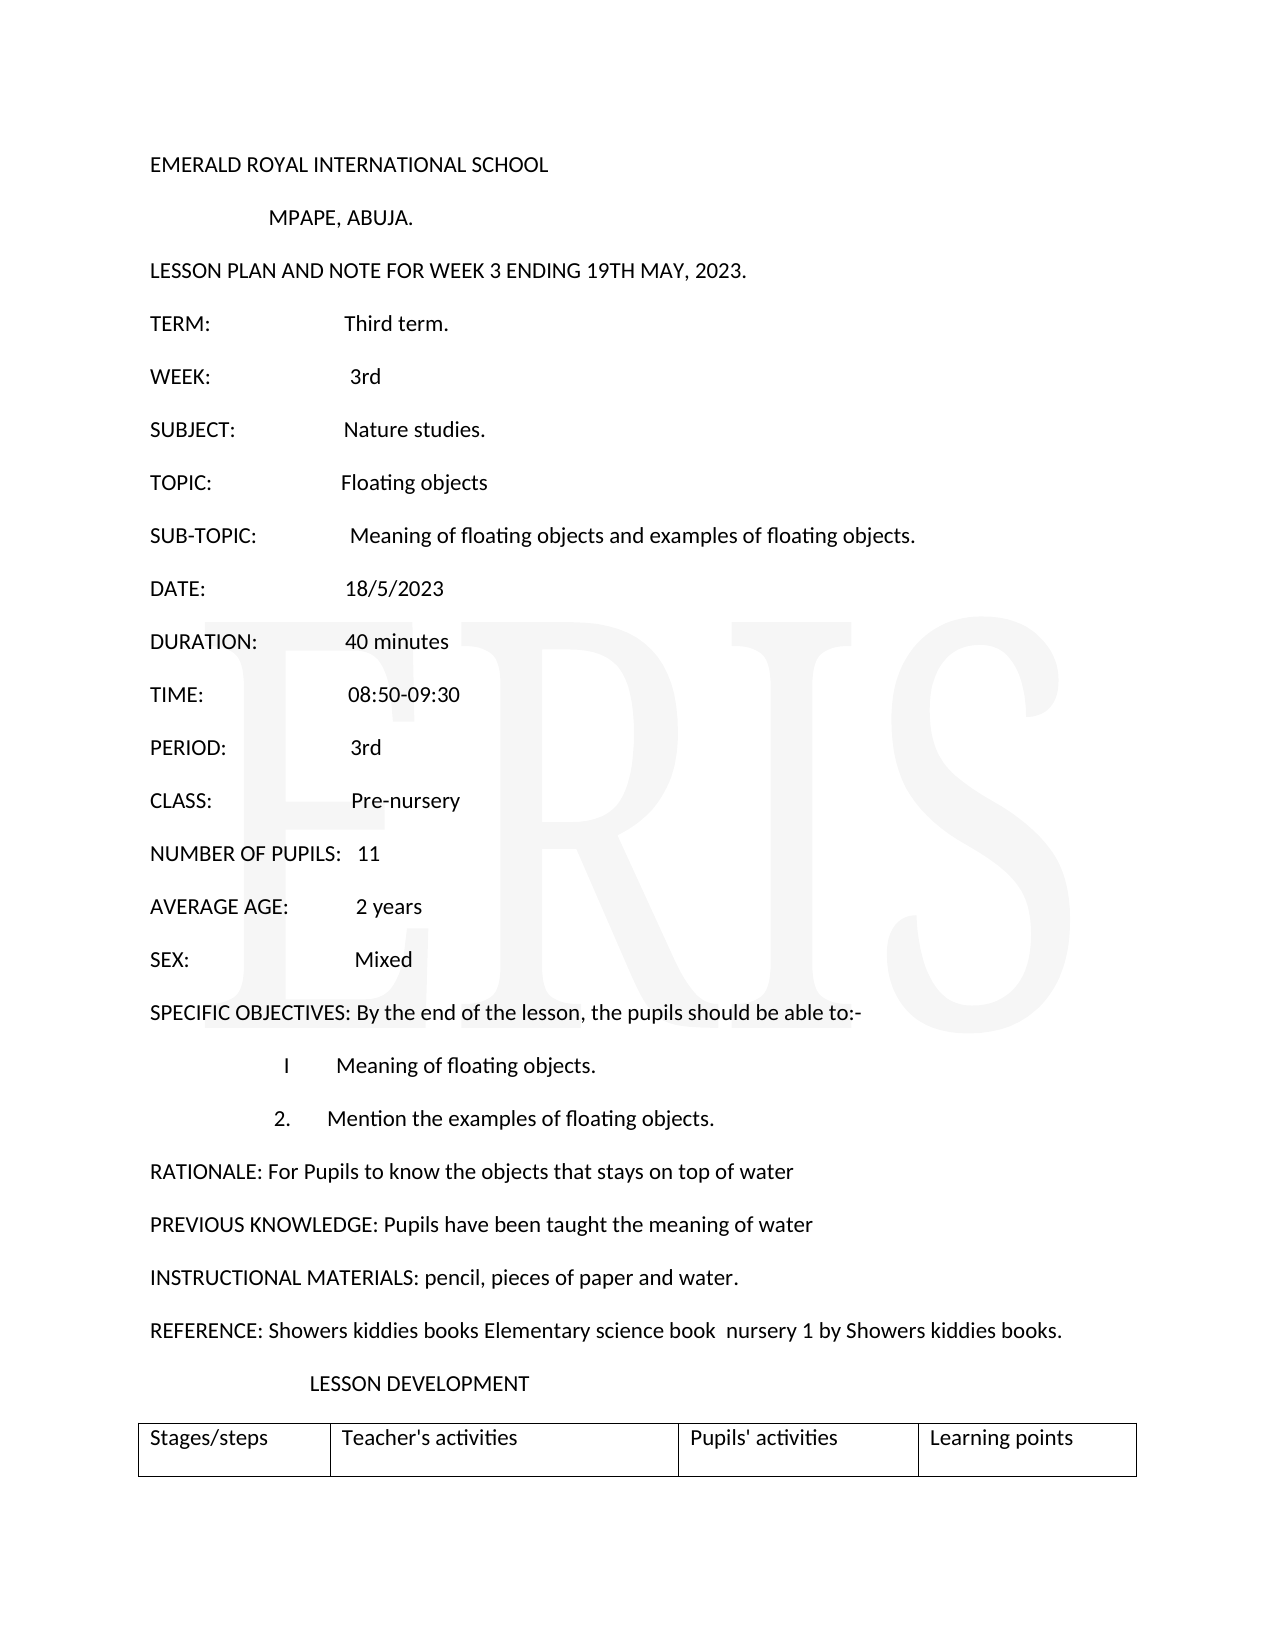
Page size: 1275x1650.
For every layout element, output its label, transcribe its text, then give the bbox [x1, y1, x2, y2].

text TERM: Third term. [150, 309, 1125, 337]
text CLASS: Pre-nursery [150, 786, 1125, 814]
table_header Teacher's activities [331, 1424, 678, 1476]
text EMERALD ROYAL INTERNATIONAL SCHOOL [150, 150, 1125, 178]
text MPAPE, ABUJA. [150, 203, 1125, 231]
table_header Learning points [919, 1424, 1136, 1476]
text REFERENCE: Showers kiddies books Elementary science book nursery 1 by Showers kiddies books. [150, 1316, 1125, 1344]
text NUMBER OF PUPILS: 11 [150, 839, 1125, 867]
text SUB-TOPIC: Meaning of floating objects and examples of floating objects. [150, 521, 1125, 549]
text INSTRUCTIONAL MATERIALS: pencil, pieces of paper and water. [150, 1263, 1125, 1291]
text DATE: 18/5/2023 [150, 574, 1125, 602]
table_header Stages/steps [139, 1424, 330, 1476]
text SUBJECT: Nature studies. [150, 415, 1125, 443]
text SPECIFIC OBJECTIVES: By the end of the lesson, the pupils should be able to:- [150, 998, 1125, 1026]
text TIME: 08:50-09:30 [150, 680, 1125, 708]
text PERIOD: 3rd [150, 733, 1125, 761]
text LESSON DEVELOPMENT [150, 1369, 1125, 1397]
table_header Pupils' activities [679, 1424, 918, 1476]
text RATIONALE: For Pupils to know the objects that stays on top of water [150, 1157, 1125, 1185]
text AVERAGE AGE: 2 years [150, 892, 1125, 920]
text WEEK: 3rd [150, 362, 1125, 390]
text DURATION: 40 minutes [150, 627, 1125, 655]
text LESSON PLAN AND NOTE FOR WEEK 3 ENDING 19TH MAY, 2023. [150, 256, 1125, 284]
text 2. Mention the examples of floating objects. [150, 1104, 1125, 1132]
text TOPIC: Floating objects [150, 468, 1125, 496]
text I Meaning of floating objects. [150, 1051, 1125, 1079]
text PREVIOUS KNOWLEDGE: Pupils have been taught the meaning of water [150, 1210, 1125, 1238]
text SEX: Mixed [150, 945, 1125, 973]
